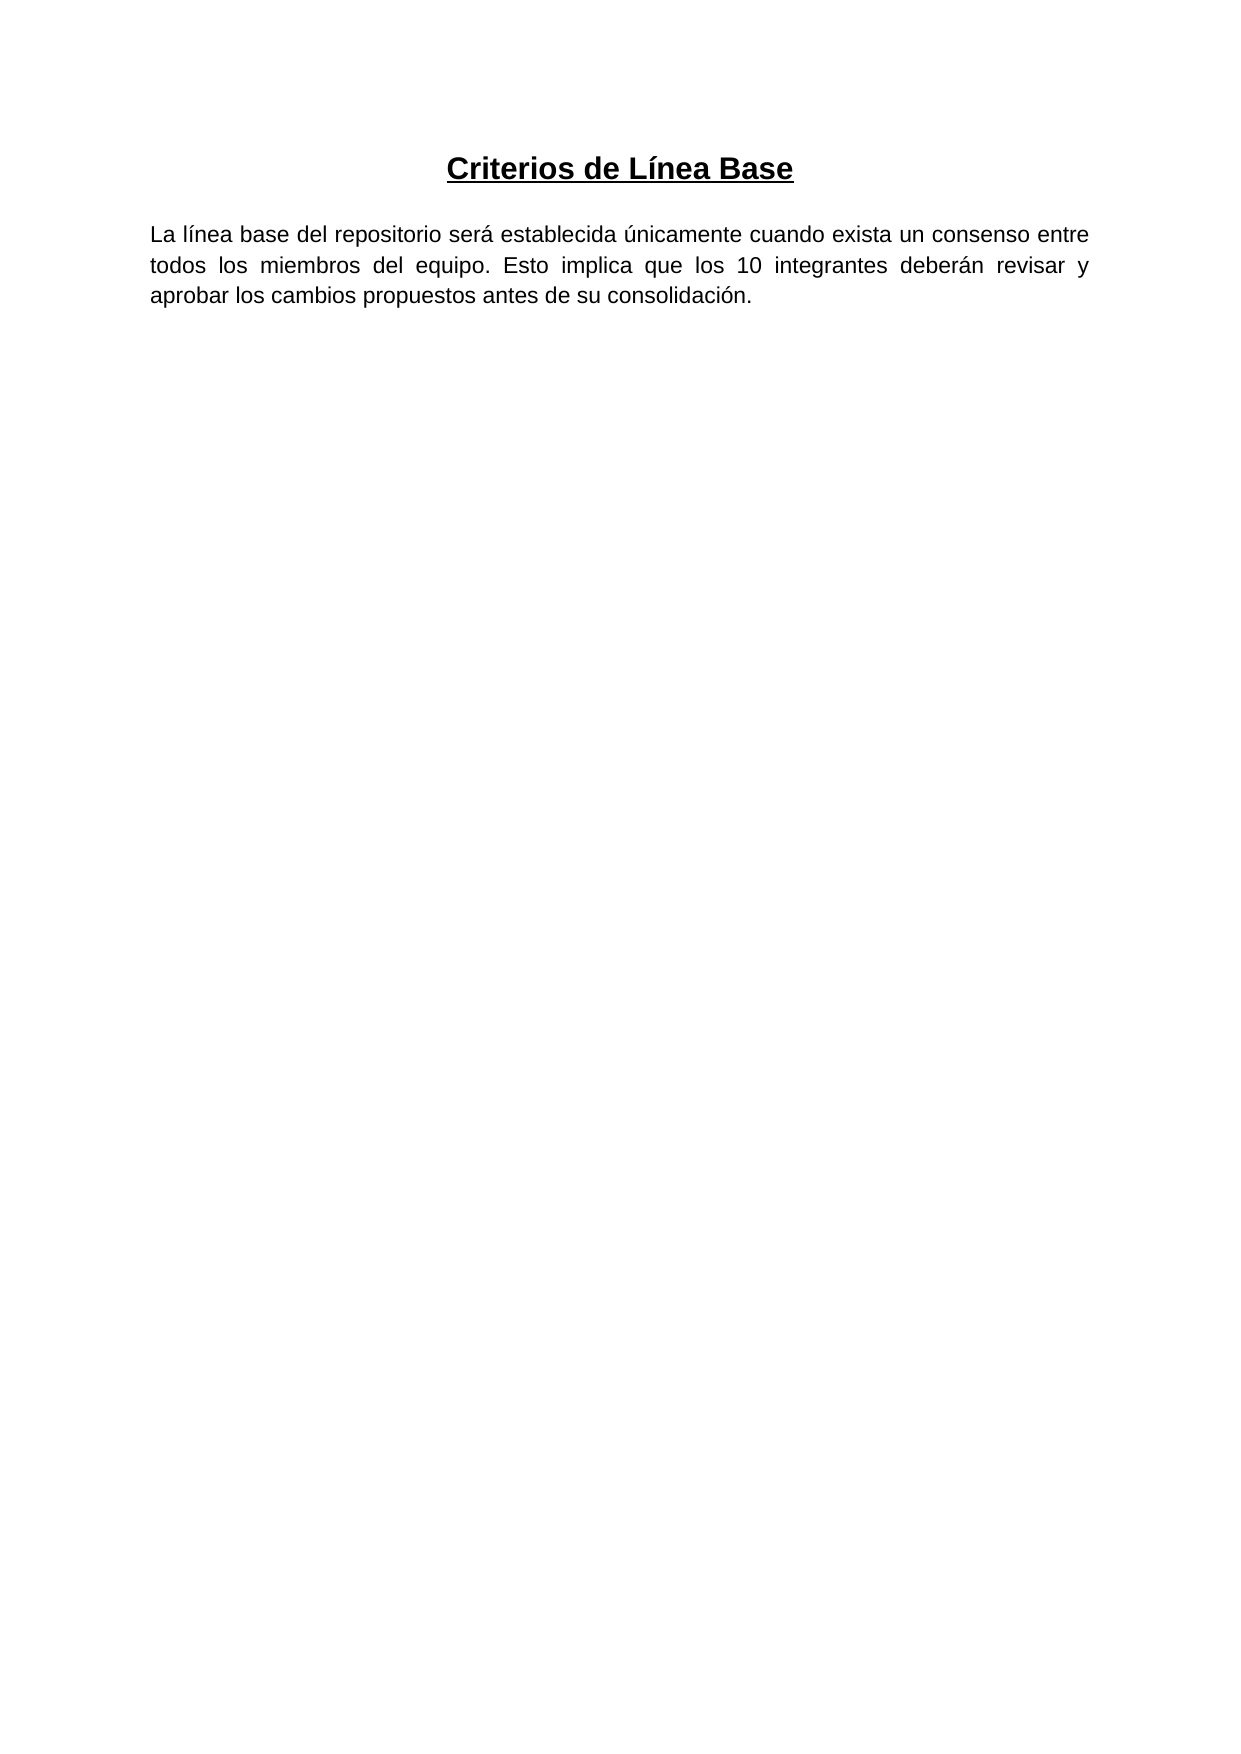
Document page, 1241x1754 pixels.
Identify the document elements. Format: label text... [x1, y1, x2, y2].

text Criterios de Línea Base [150, 150, 1090, 186]
text La línea base del repositorio será establecida únicamente cuando exista un consenso entre todos los miembros del equipo. Esto implica que los 10 integrantes deberán revisar y aprobar los cambios propuestos antes de su consolidación. [150, 221, 1090, 308]
